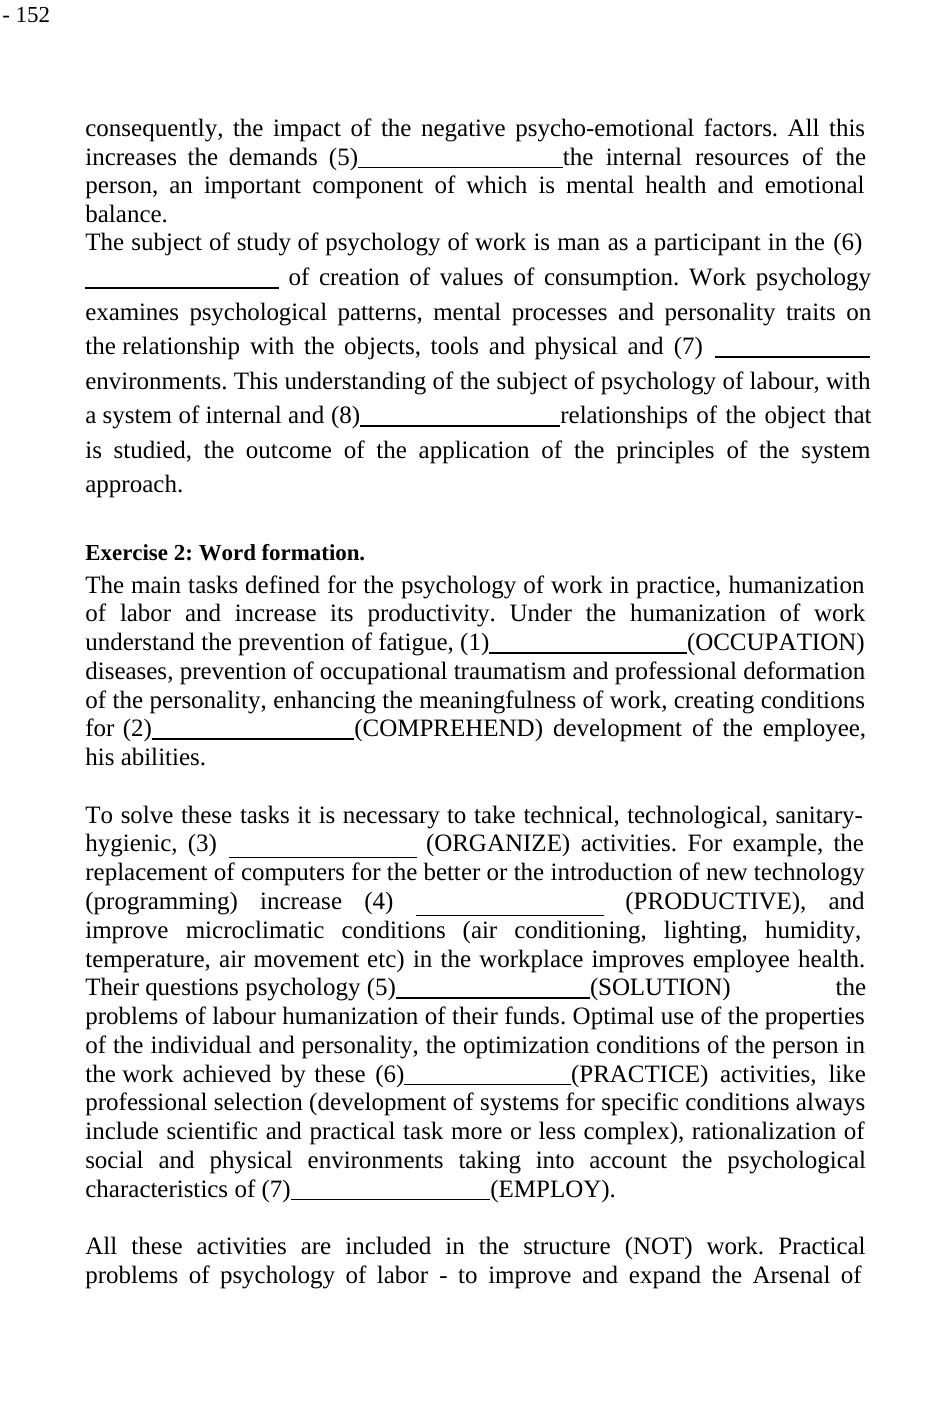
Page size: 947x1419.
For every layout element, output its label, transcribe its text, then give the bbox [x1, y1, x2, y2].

text To solve these tasks it is necessary to take technical, technological, sanitary- [85, 800, 947, 828]
text Exercise 2: Word formation. [85, 539, 947, 565]
text hygienic, (3) (ORGANIZE) activities. For example, the [85, 828, 947, 857]
text temperature, air movement etc) in the workplace improves employee health. Their questions psychology (5) (SOLUTION) the problems of labour humanization of their funds. Optimal use of the properties of the individual and personality, the optimization conditions of the person in the work achieved by these (6) (PRACTICE) activities, like professional selection (development of systems for specific conditions always include scientific and practical task more or less complex), rationalization of social and physical environments taking into account the psychological characteristics of (7) (EMPLOY). [85, 944, 866, 1202]
text (programming) increase (4) (PRODUCTIVE), and [85, 886, 947, 915]
text consequently, the impact of the negative psycho-emotional factors. All this increases the demands (5) the internal resources of the person, an important component of which is mental health and emotional balance. [85, 113, 866, 228]
text The main tasks defined for the psychology of work in practice, humanization of labor and increase its productivity. Under the humanization of work understand the prevention of fatigue, (1) (OCCUPATION) diseases, prevention of occupational traumatism and professional deformation of the personality, enhancing the meaningfulness of work, creating conditions for (2) (COMPREHEND) development of the employee, his abilities. [85, 570, 866, 771]
text The subject of study of psychology of work is man as a participant in the (6) [85, 228, 947, 257]
text replacement of computers for the better or the introduction of new technology [85, 859, 947, 886]
text improve microclimatic conditions (air conditioning, lighting, humidity, [85, 917, 947, 944]
text All these activities are included in the structure (NOT) work. Practical problems of psychology of labor - to improve and expand the Arsenal of [85, 1231, 866, 1289]
text of creation of values of consumption. Work psychology examines psychological patterns, mental processes and personality traits on the relationship with the objects, tools and physical and (7) environments. This understanding of the subject of psychology of labour, with a system of internal and (8) relationships of the object that is studied, the outcome of the application of the principles of the system approach. [85, 262, 872, 498]
